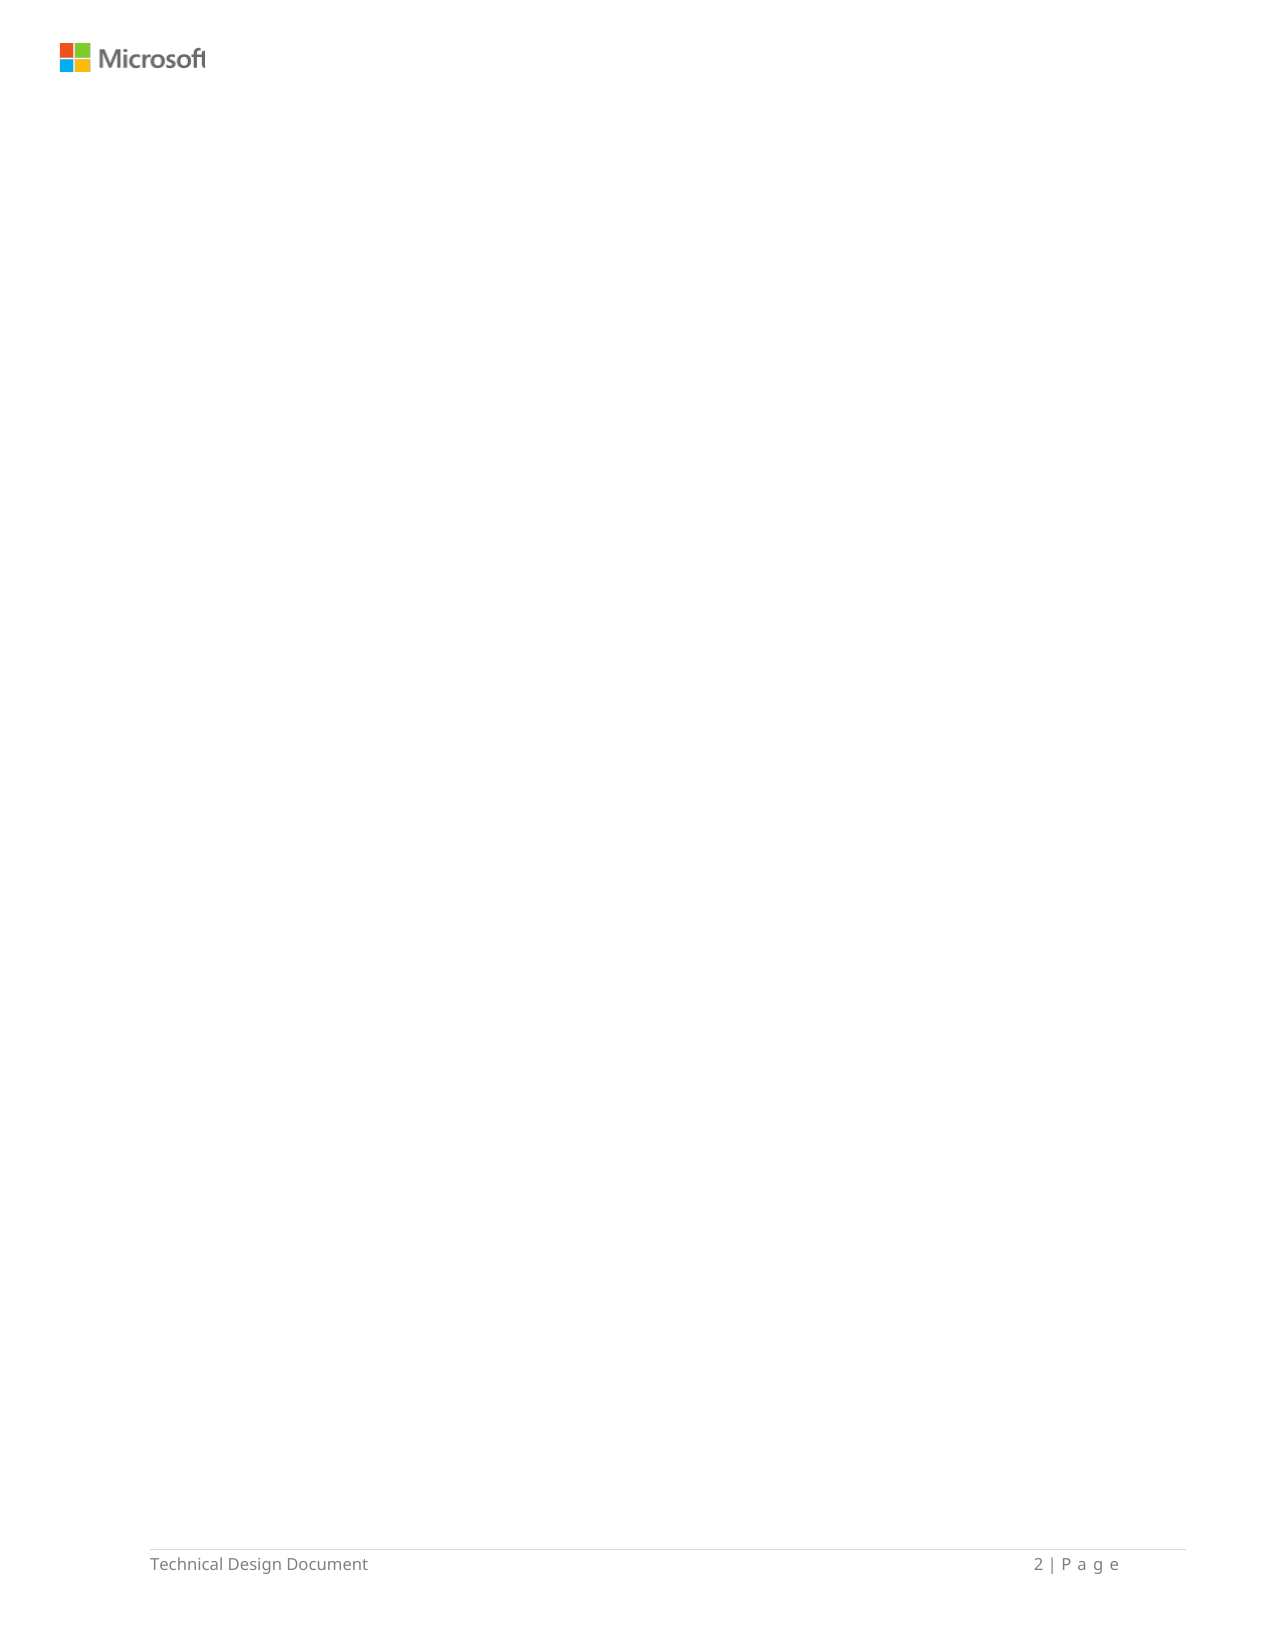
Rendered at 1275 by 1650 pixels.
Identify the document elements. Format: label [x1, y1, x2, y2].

picture [58, 43, 205, 72]
